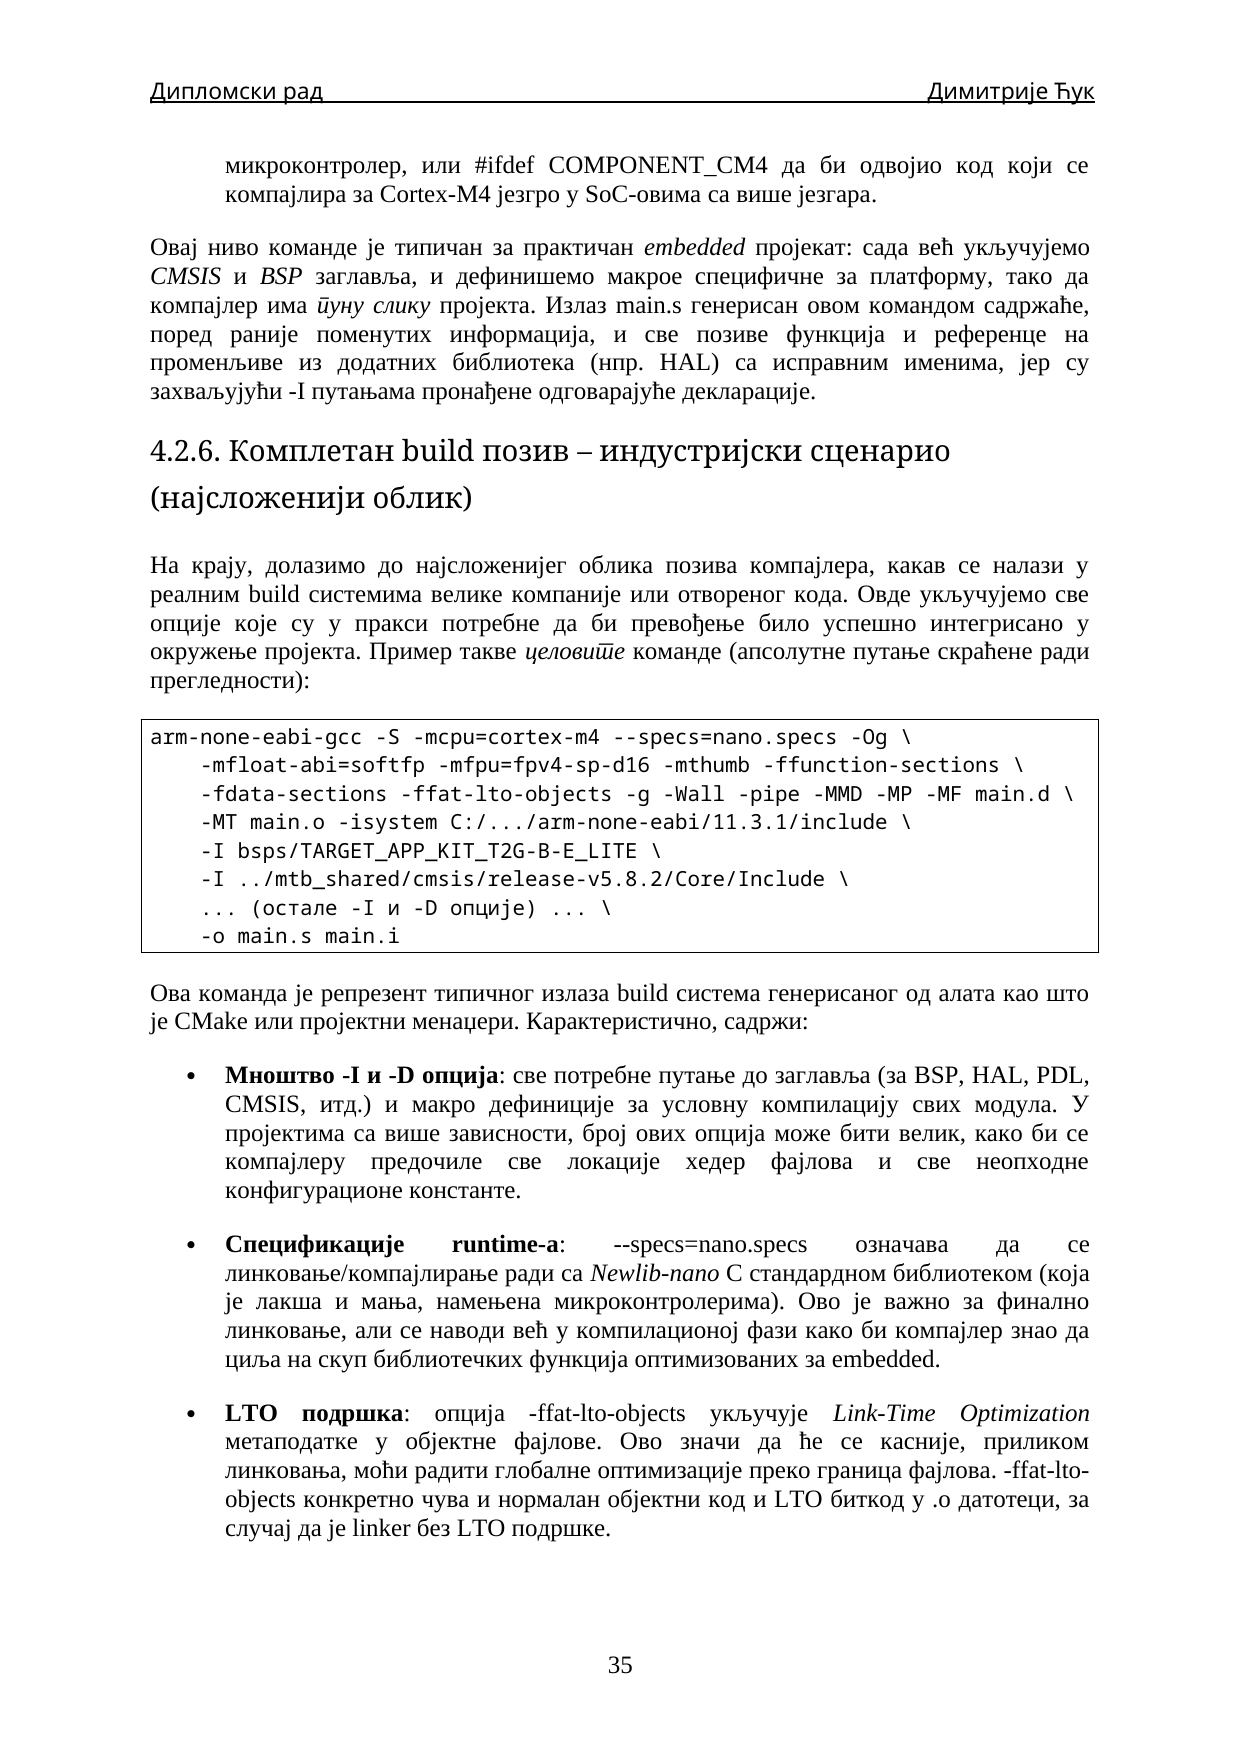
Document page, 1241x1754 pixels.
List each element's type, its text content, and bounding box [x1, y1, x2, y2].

text arm-none-eabi-gcc -S -mcpu=cortex-m4 --specs=nano.specs -Og \ [142, 720, 1098, 751]
text Овај ниво команде је типичан за практичан embedded пројекат: сада већ укључујемо CMSIS и BSP заглавља, и дефинишемо макрое специфичне за платформу, тако да компајлер има пуну слику пројекта. Излаз main.s генерисан овом командом садржаће, поред раније поменутих информација, и све позиве функција и референце на променљиве из додатних библиотека (нпр. HAL) са исправним именима, јер су захваљујући -I путањама пронађене одговарајуће декларације. [150, 232, 1090, 405]
text -I bsps/TARGET_APP_KIT_T2G-B-E_LITE \ [150, 836, 1090, 864]
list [187, 150, 1090, 207]
text ... (остале -I и -D опције) ... \ [150, 893, 1090, 918]
text Ова команда је репрезент типичног излаза build система генерисаног од алата као што је CMake или пројектни менаџери. Карактеристично, садржи: [150, 978, 1090, 1035]
text -MT main.o -isystem C:/.../arm-none-eabi/11.3.1/include \ [150, 807, 1090, 836]
list Спецификације runtime-а: --specs=nano.specs означава да се линковање/компајлирање ради са Newlib-nano C стандардном библиотеком (која је лакша и мања, намењена микроконтролерима). Ово је важно за финално линковање, али се наводи већ у компилационој фази како би компајлер знао да циља на скуп библиотечких функција оптимизованих за embedded. [187, 1229, 1090, 1373]
list Мноштво -I и -D опција: све потребне путање до заглавља (за BSP, HAL, PDL, CMSIS, итд.) и макро дефиниције за условну компилацију свих модула. У пројектима са више зависности, број ових опција може бити велик, како би се компајлеру предочиле све локације хедер фајлова и све неопходне конфигурационе константе. [187, 1060, 1090, 1204]
text -mfloat-abi=softfp -mfpu=fpv4-sp-d16 -mthumb -ffunction-sections \ [150, 751, 1090, 779]
text -fdata-sections -ffat-lto-objects -g -Wall -pipe -MMD -MP -MF main.d \ [150, 779, 1090, 807]
subtitle Комплетан build позив – индустријски сценарио (најсложенији облик) [150, 430, 1090, 517]
text -o main.s main.i [142, 918, 1098, 952]
text -I ../mtb_shared/cmsis/release-v5.8.2/Core/Include \ [150, 864, 1090, 893]
list LTO подршка: опција -ffat-lto-objects укључује Link-Time Optimization метаподатке у објектне фајлове. Ово значи да ће се касније, приликом линковања, моћи радити глобалне оптимизације преко граница фајлова. -ffat-lto-objects конкретно чува и нормалан објектни код и LTO биткод у .o датотеци, за случај да је linker без LTO подршке. [187, 1398, 1090, 1541]
text На крају, долазимо до најсложенијег облика позива компајлера, какав се налази у реалним build системима велике компаније или отвореног кода. Овде укључујемо све опције које су у пракси потребне да би превођење било успешно интегрисано у окружење пројекта. Пример такве целовите команде (апсолутне путање скраћене ради прегледности): [150, 550, 1090, 694]
